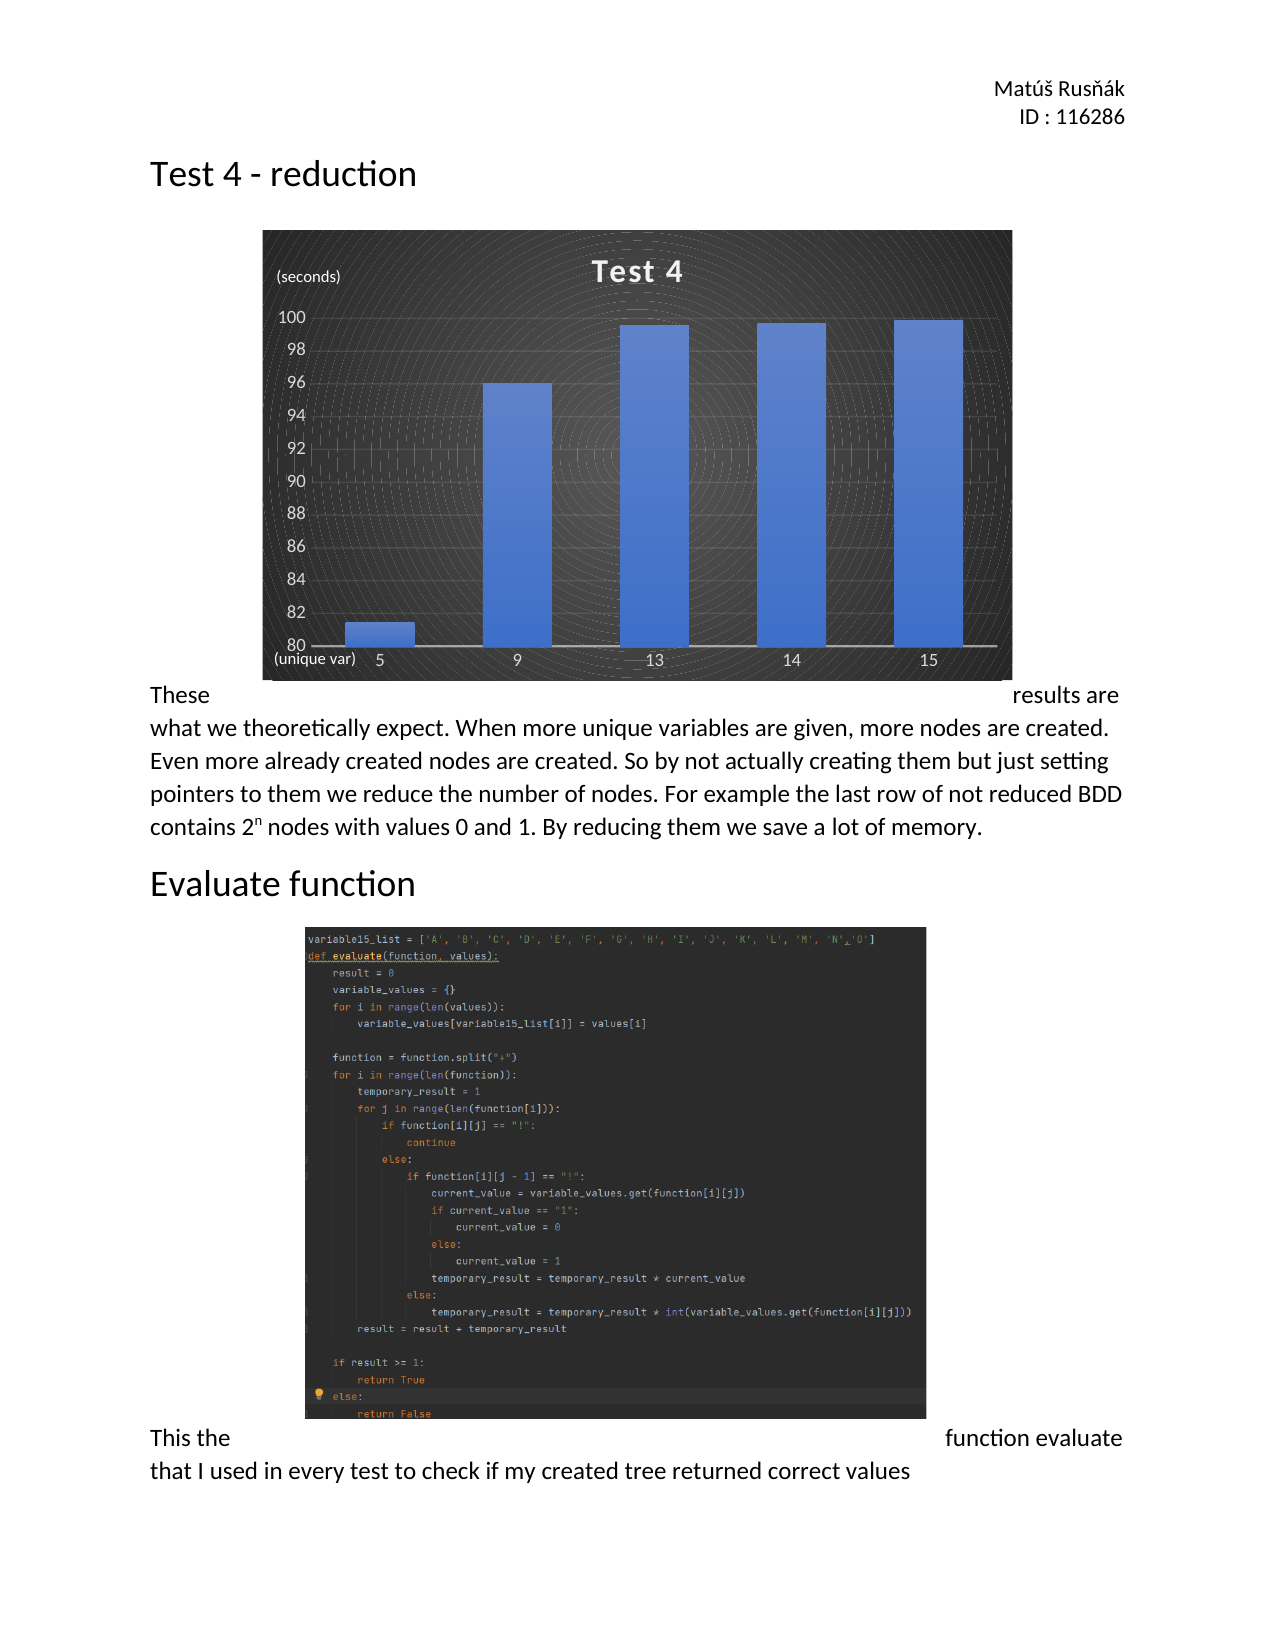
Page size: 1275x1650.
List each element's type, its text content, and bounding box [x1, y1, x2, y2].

text Test 4 - reduction [150, 150, 1125, 196]
text This the function evaluate that I used in every test to check if my created tree returned correct values [150, 1422, 1125, 1486]
text These results are what we theoretically expect. When more unique variables are given, more nodes are created. Even more already created nodes are created. So by not actually creating them but just setting pointers to them we reduce the number of nodes. For example the last row of not reduced BDD contains 2n nodes with values 0 and 1. By reducing them we save a lot of memory. [150, 679, 1125, 841]
text Evaluate function [150, 860, 1125, 906]
picture [304, 927, 926, 1418]
